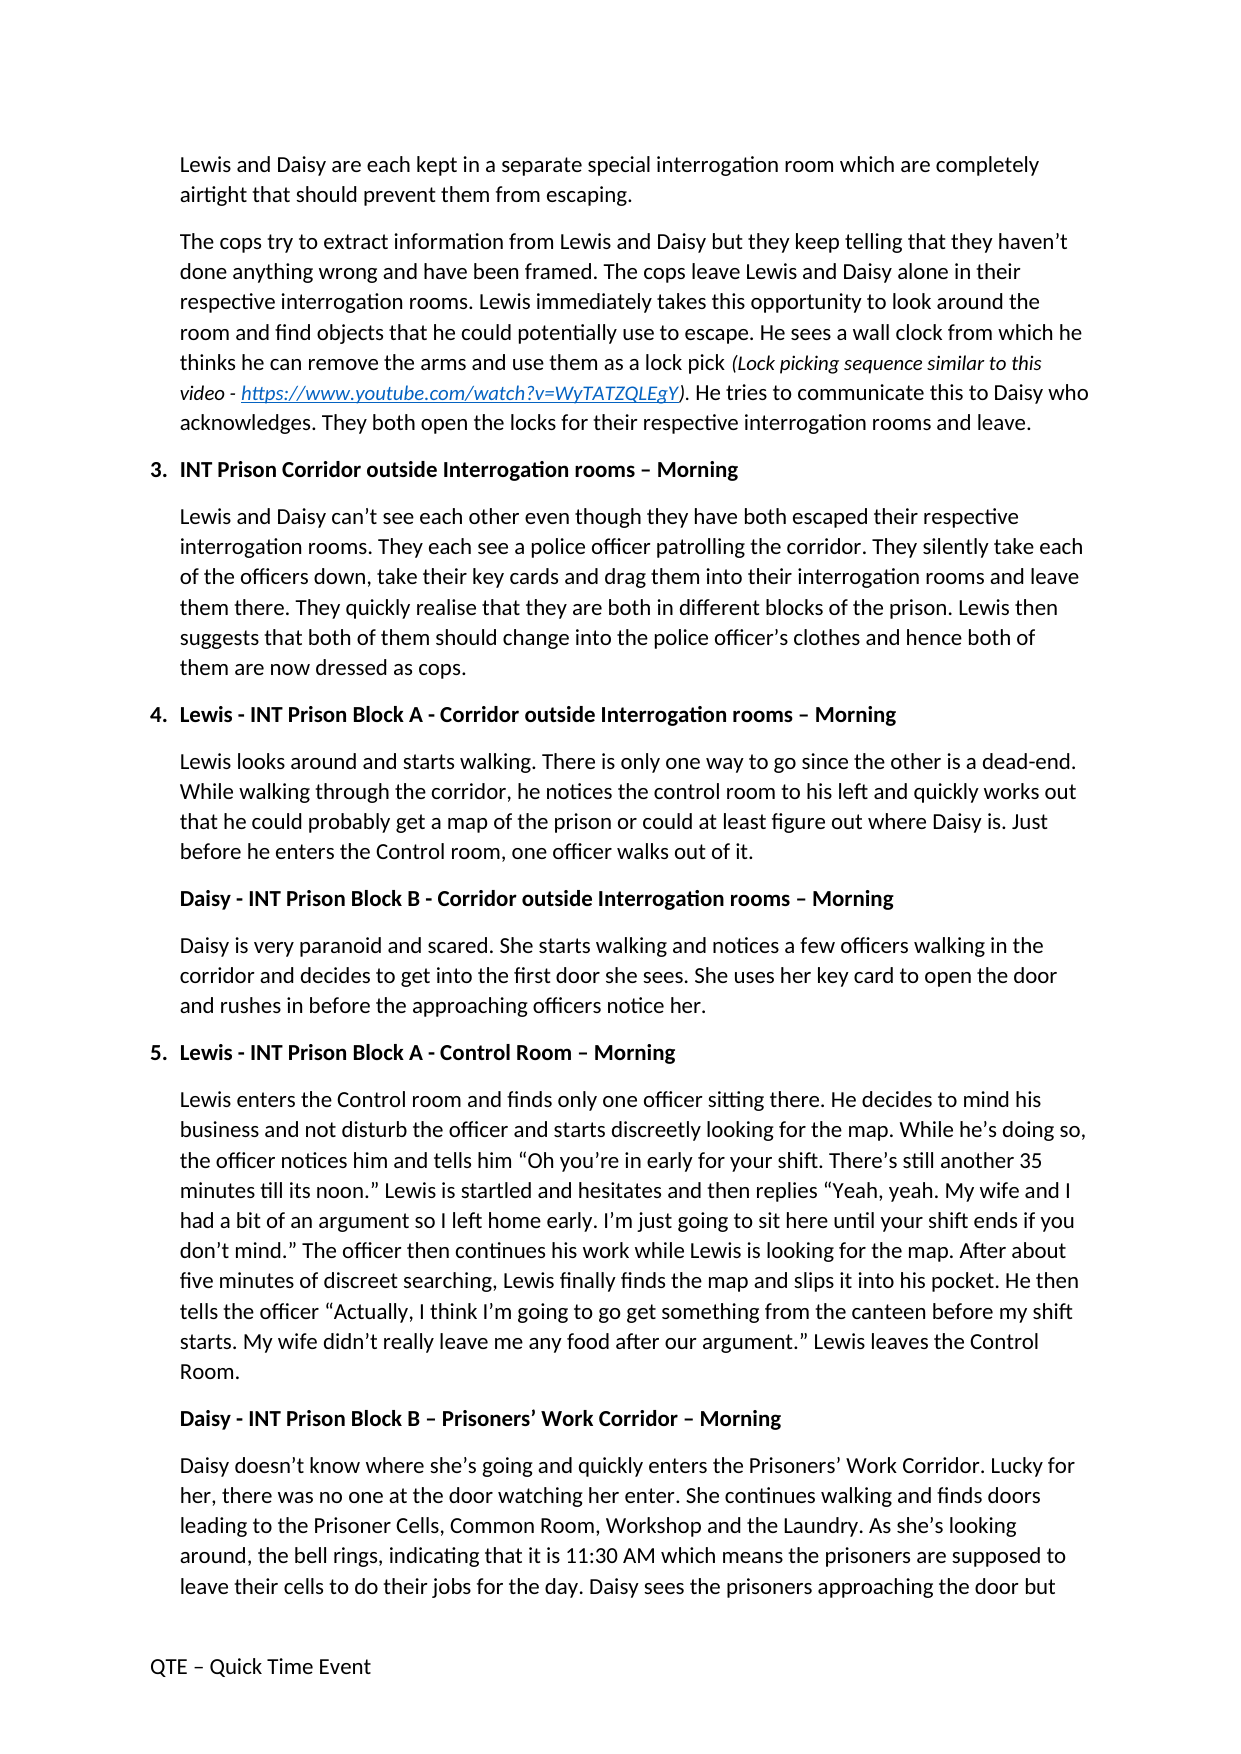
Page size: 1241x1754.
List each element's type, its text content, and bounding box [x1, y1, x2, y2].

text Lewis and Daisy can’t see each other even though they have both escaped their respective interrogation rooms. They each see a police officer patrolling the corridor. They silently take each of the officers down, take their key cards and drag them into their interrogation rooms and leave them there. They quickly realise that they are both in different blocks of the prison. Lewis then suggests that both of them should change into the police officer’s clothes and hence both of them are now dressed as cops. [179, 502, 1090, 681]
list Lewis - INT Prison Block A - Control Room – Morning [150, 1038, 1090, 1067]
text Daisy - INT Prison Block B – Prisoners’ Work Corridor – Morning [179, 1404, 1090, 1432]
text Lewis looks around and starts walking. There is only one way to go since the other is a dead-end. While walking through the corridor, he notices the control room to his left and quickly works out that he could probably get a map of the prison or could at least figure out where Daisy is. Just before he enters the Control room, one officer walks out of it. [179, 747, 1090, 866]
list Lewis - INT Prison Block A - Corridor outside Interrogation rooms – Morning [150, 700, 1090, 728]
text Lewis and Daisy are each kept in a separate special interrogation room which are completely airtight that should prevent them from escaping. [179, 150, 1090, 208]
text Daisy is very paranoid and scared. She starts walking and notices a few officers walking in the corridor and decides to get into the first door she sees. She uses her key card to open the door and rushes in before the approaching officers notice her. [179, 931, 1090, 1020]
list INT Prison Corridor outside Interrogation rooms – Morning [150, 455, 1090, 483]
text Daisy - INT Prison Block B - Corridor outside Interrogation rooms – Morning [179, 884, 1090, 912]
text The cops try to extract information from Lewis and Daisy but they keep telling that they haven’t done anything wrong and have been framed. The cops leave Lewis and Daisy alone in their respective interrogation rooms. Lewis immediately takes this opportunity to look around the room and find objects that he could potentially use to escape. He sees a wall clock from which he thinks he can remove the arms and use them as a lock pick (Lock picking sequence similar to this video - https://www.youtube.com/watch?v=WyTATZQLEgY). He tries to communicate this to Daisy who acknowledges. They both open the locks for their respective interrogation rooms and leave. [179, 227, 1090, 436]
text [179, 1451, 1090, 1600]
text Lewis enters the Control room and finds only one officer sitting there. He decides to mind his business and not disturb the officer and starts discreetly looking for the map. While he’s doing so, the officer notices him and tells him “Oh you’re in early for your shift. There’s still another 35 minutes till its noon.” Lewis is startled and hesitates and then replies “Yeah, yeah. My wife and I had a bit of an argument so I left home early. I’m just going to sit here until your shift ends if you don’t mind.” The officer then continues his work while Lewis is looking for the map. After about five minutes of discreet searching, Lewis finally finds the map and slips it into his pocket. He then tells the officer “Actually, I think I’m going to go get something from the canteen before my shift starts. My wife didn’t really leave me any food after our argument.” Lewis leaves the Control Room. [179, 1085, 1090, 1385]
